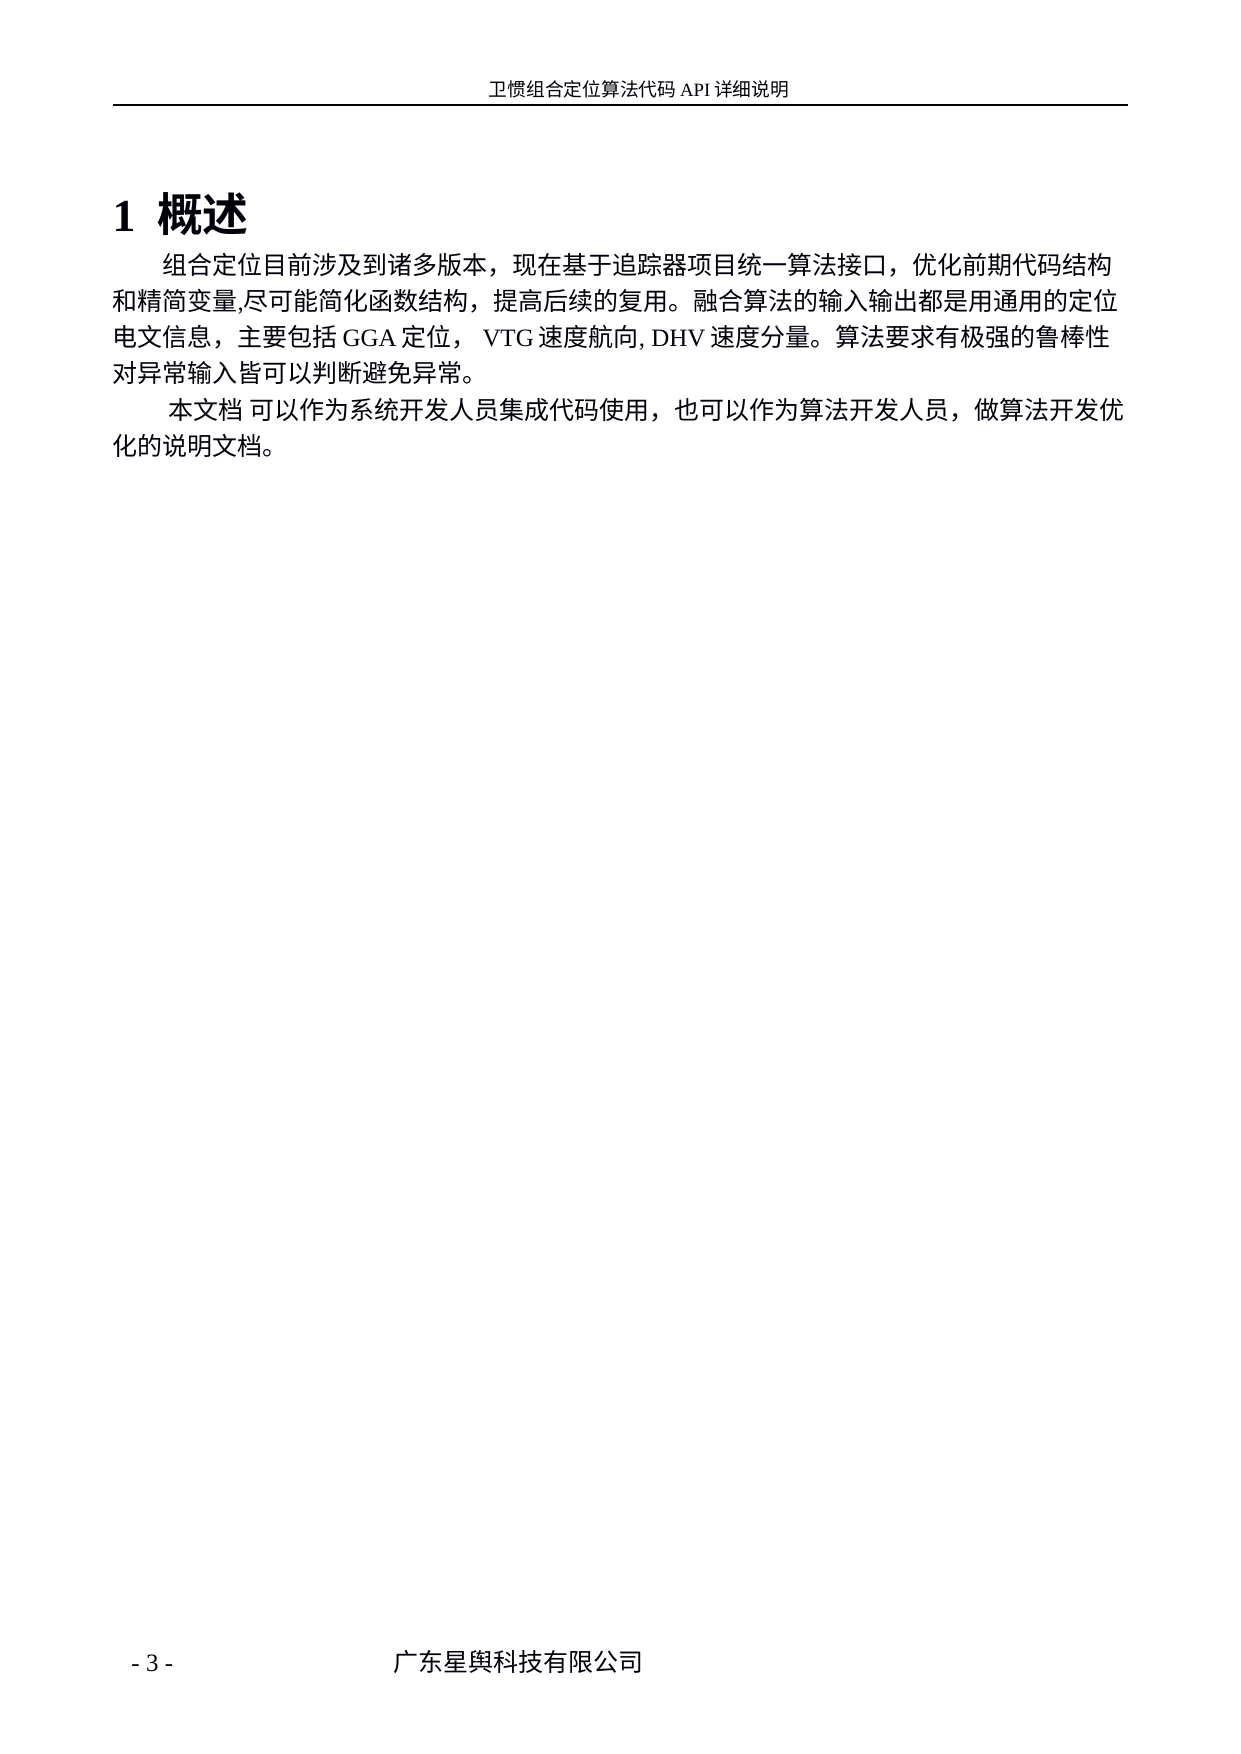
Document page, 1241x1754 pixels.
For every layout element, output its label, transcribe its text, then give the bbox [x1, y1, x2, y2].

text 本文档 可以作为系统开发人员集成代码使用，也可以作为算法开发人员，做算法开发优化的说明文档。 [112, 390, 1128, 463]
text 组合定位目前涉及到诸多版本，现在基于追踪器项目统一算法接口，优化前期代码结构和精简变量,尽可能简化函数结构，提高后续的复用。融合算法的输入输出都是用通用的定位电文信息，主要包括GGA定位， VTG速度航向, DHV速度分量。算法要求有极强的鲁棒性对异常输入皆可以判断避免异常。 [112, 245, 1128, 390]
subtitle 概述 [112, 179, 1128, 245]
